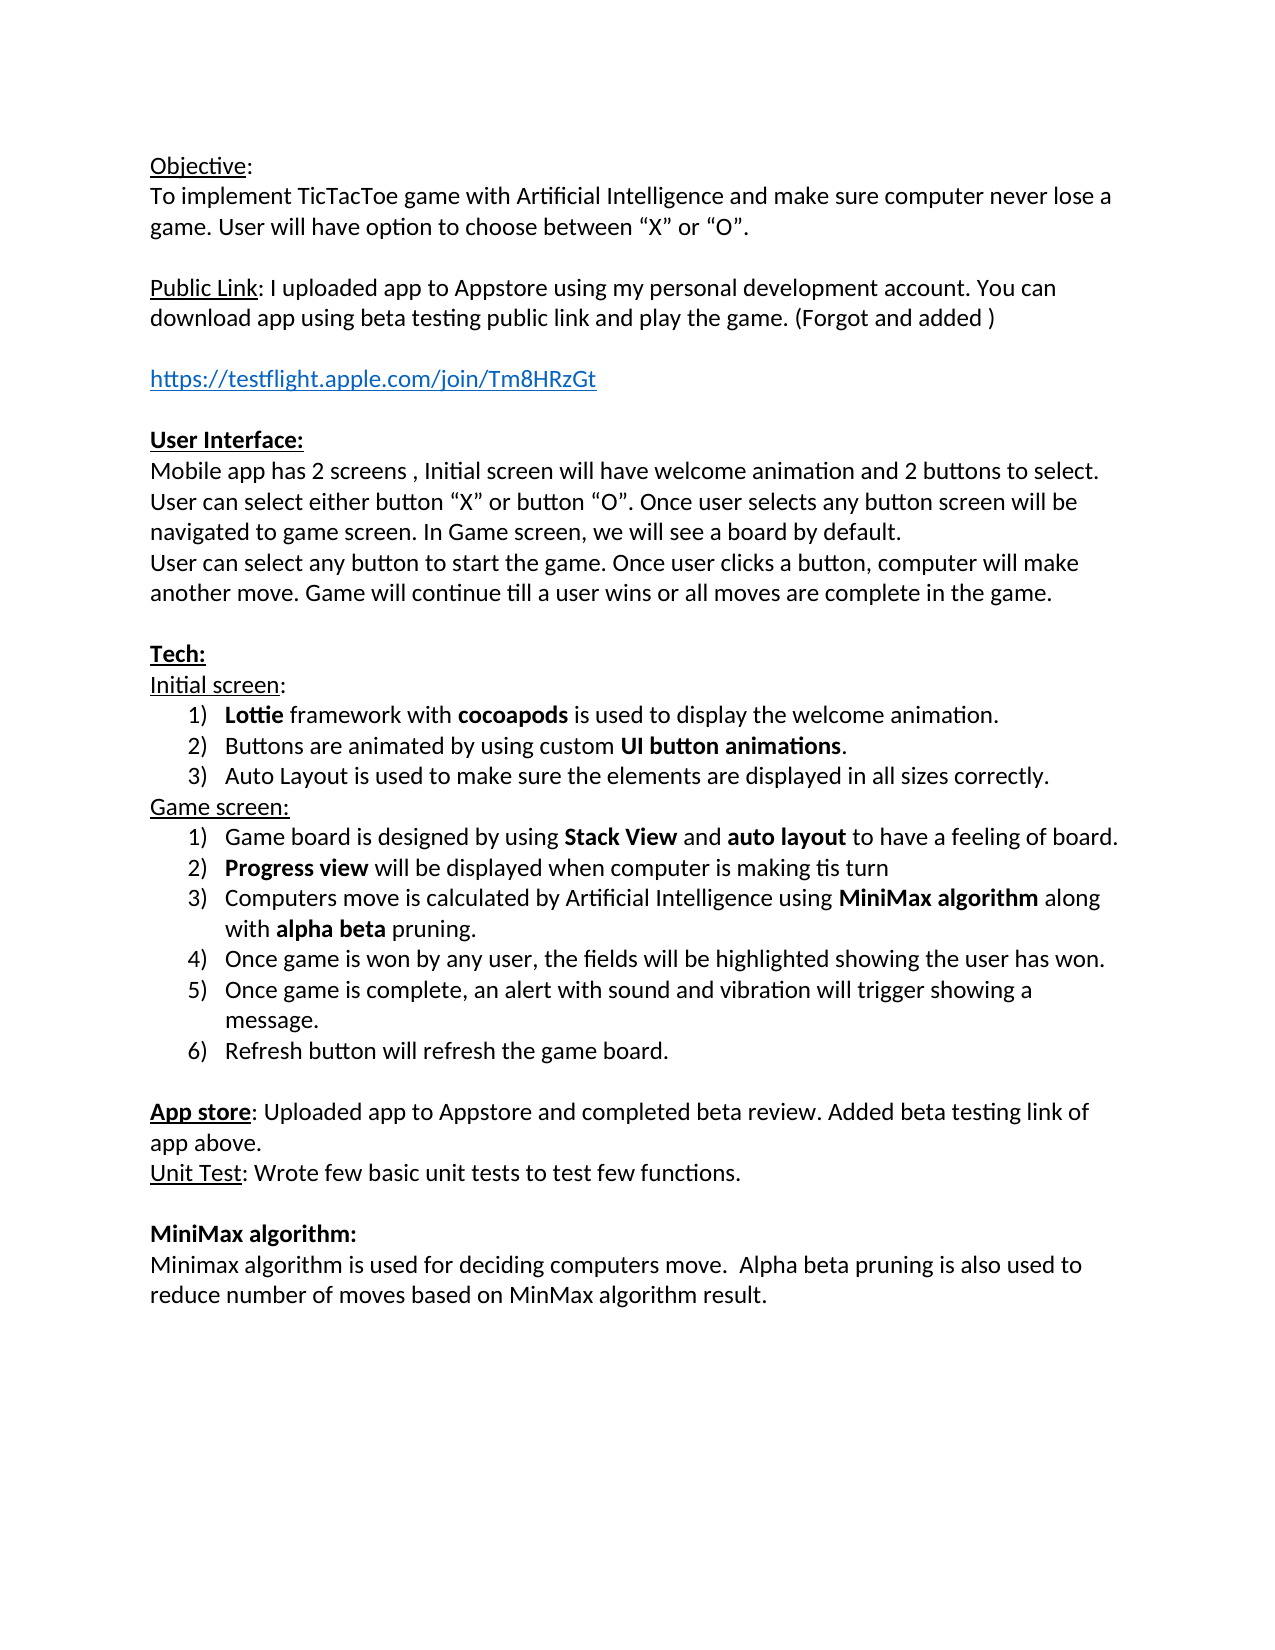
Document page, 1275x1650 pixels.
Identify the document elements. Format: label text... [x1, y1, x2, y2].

text Objective: [150, 150, 1125, 181]
list Once game is won by any user, the fields will be highlighted showing the user has won. [187, 943, 1125, 974]
list Buttons are animated by using custom UI button animations. [187, 730, 1125, 760]
text https://testflight.apple.com/join/Tm8HRzGt [150, 364, 1125, 394]
text App store: Uploaded app to Appstore and completed beta review. Added beta testing link of app above. [150, 1096, 1125, 1157]
list Once game is complete, an alert with sound and vibration will trigger showing a message. [187, 974, 1125, 1035]
list Refresh button will refresh the game board. [187, 1035, 1125, 1066]
list Auto Layout is used to make sure the elements are displayed in all sizes correctly. [187, 760, 1125, 791]
text Minimax algorithm is used for deciding computers move. Alpha beta pruning is also used to reduce number of moves based on MinMax algorithm result. [150, 1249, 1125, 1310]
text User Interface: [150, 425, 1125, 455]
text To implement TicTacToe game with Artificial Intelligence and make sure computer never lose a game. User will have option to choose between “X” or “O”. [150, 181, 1125, 242]
list Lottie framework with cocoapods is used to display the welcome animation. [187, 699, 1125, 730]
text Initial screen: [150, 669, 1125, 699]
text Tech: [150, 638, 1125, 669]
list Progress view will be displayed when computer is making tis turn [187, 852, 1125, 882]
list Game board is designed by using Stack View and auto layout to have a feeling of board. [187, 821, 1125, 852]
list Computers move is calculated by Artificial Intelligence using MiniMax algorithm along with alpha beta pruning. [187, 882, 1125, 943]
text Public Link: I uploaded app to Appstore using my personal development account. You can download app using beta testing public link and play the game. (Forgot and added ) [150, 272, 1125, 333]
text Mobile app has 2 screens , Initial screen will have welcome animation and 2 buttons to select. User can select either button “X” or button “O”. Once user selects any button screen will be navigated to game screen. In Game screen, we will see a board by default. [150, 455, 1125, 547]
text User can select any button to start the game. Once user clicks a button, computer will make another move. Game will continue till a user wins or all moves are complete in the game. [150, 547, 1125, 608]
text Unit Test: Wrote few basic unit tests to test few functions. [150, 1157, 1125, 1188]
text Game screen: [150, 791, 1125, 821]
text MiniMax algorithm: [150, 1218, 1125, 1249]
